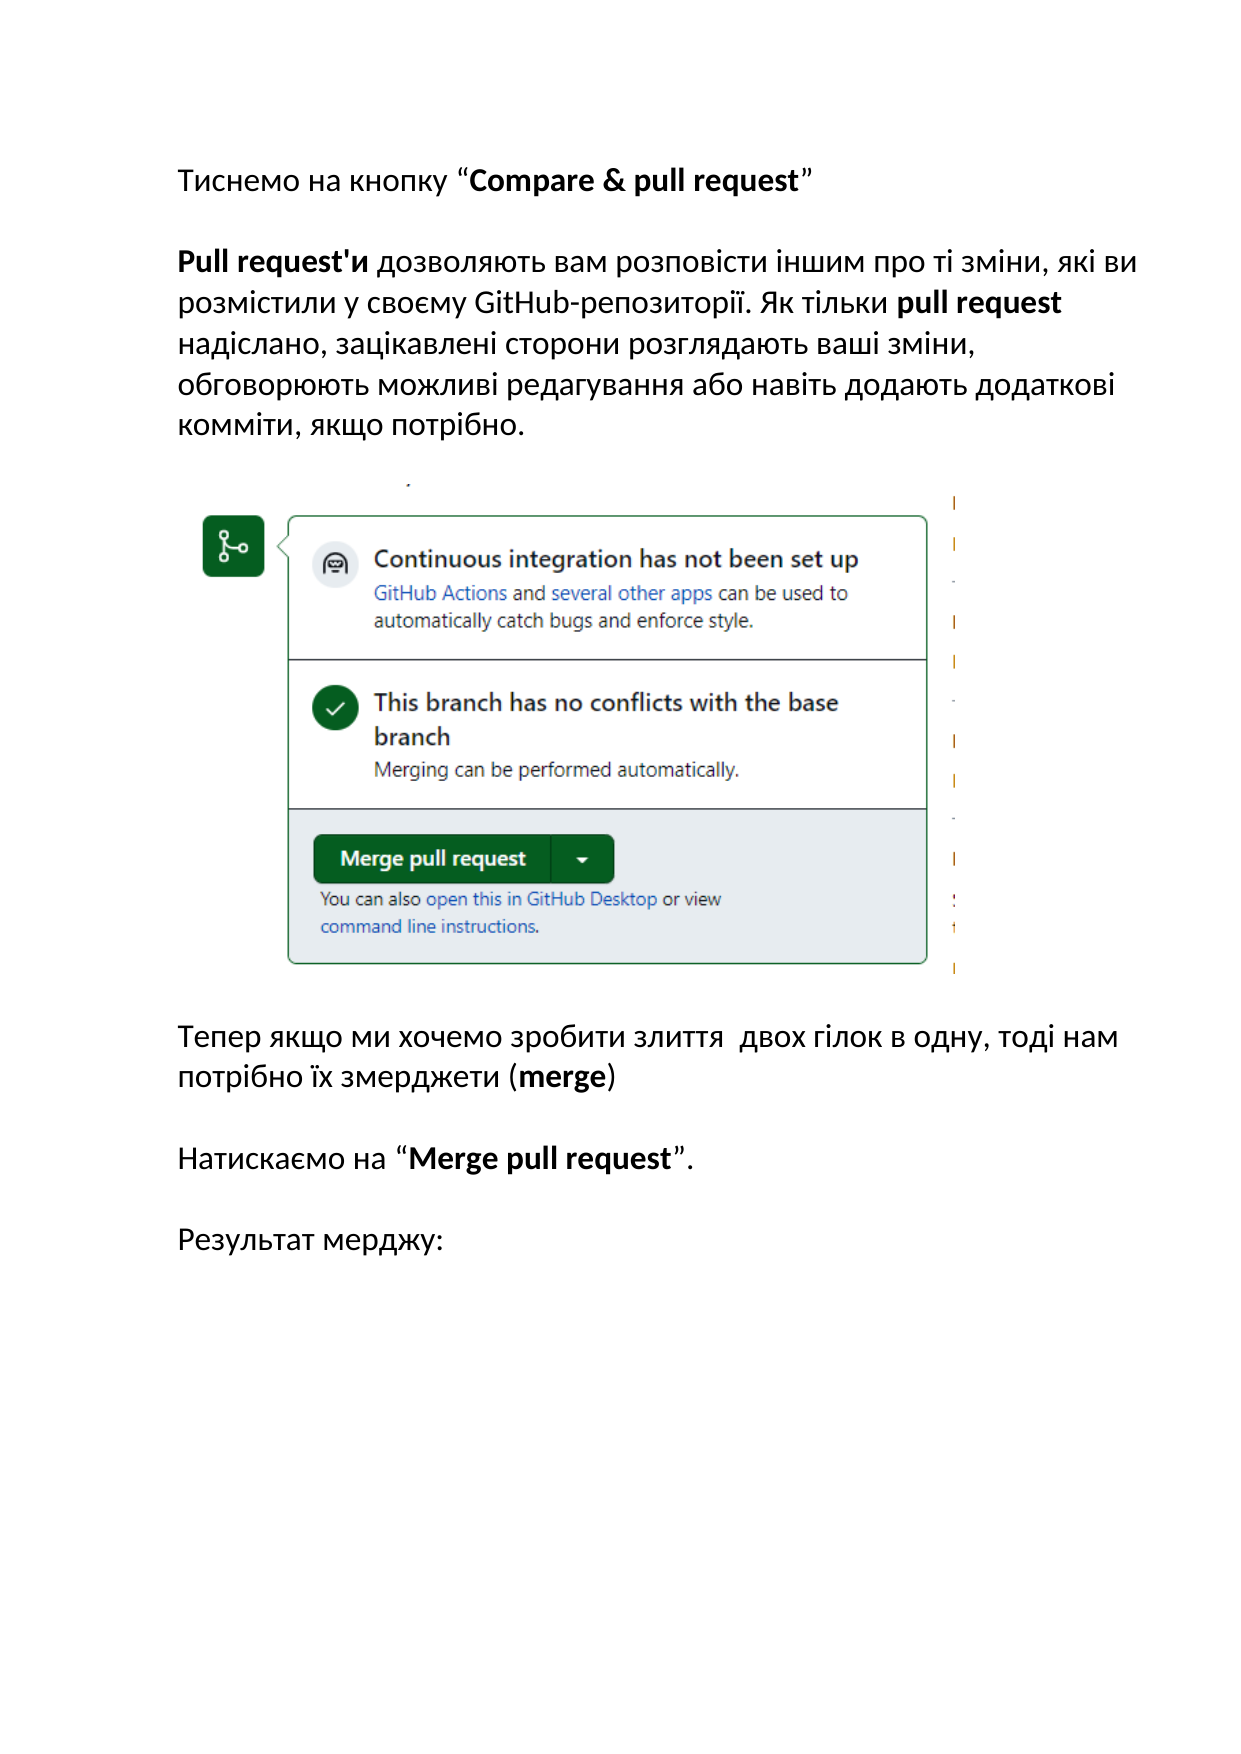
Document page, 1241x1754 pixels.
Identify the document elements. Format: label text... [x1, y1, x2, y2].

text Pull request'и дозволяють вам розповісти іншим про ті зміни, які ви розмістили у своєму GitHub-репозиторії. Як тільки pull request надіслано, зацікавлені сторони розглядають ваші зміни, обговорюють можливі редагування або навіть додають додаткові комміти, якщо потрібно. [177, 240, 1152, 444]
text Тиснемо на кнопку “Compare & pull request” [177, 159, 1152, 199]
text Тепер якщо ми хочемо зробити злиття двох гілок в одну, тоді нам потрібно їх змерджети (merge) [177, 1015, 1152, 1096]
text Натискаємо на “Merge pull request”. [177, 1137, 1152, 1178]
picture [177, 484, 955, 974]
text Результат мерджу: [177, 1218, 1152, 1259]
